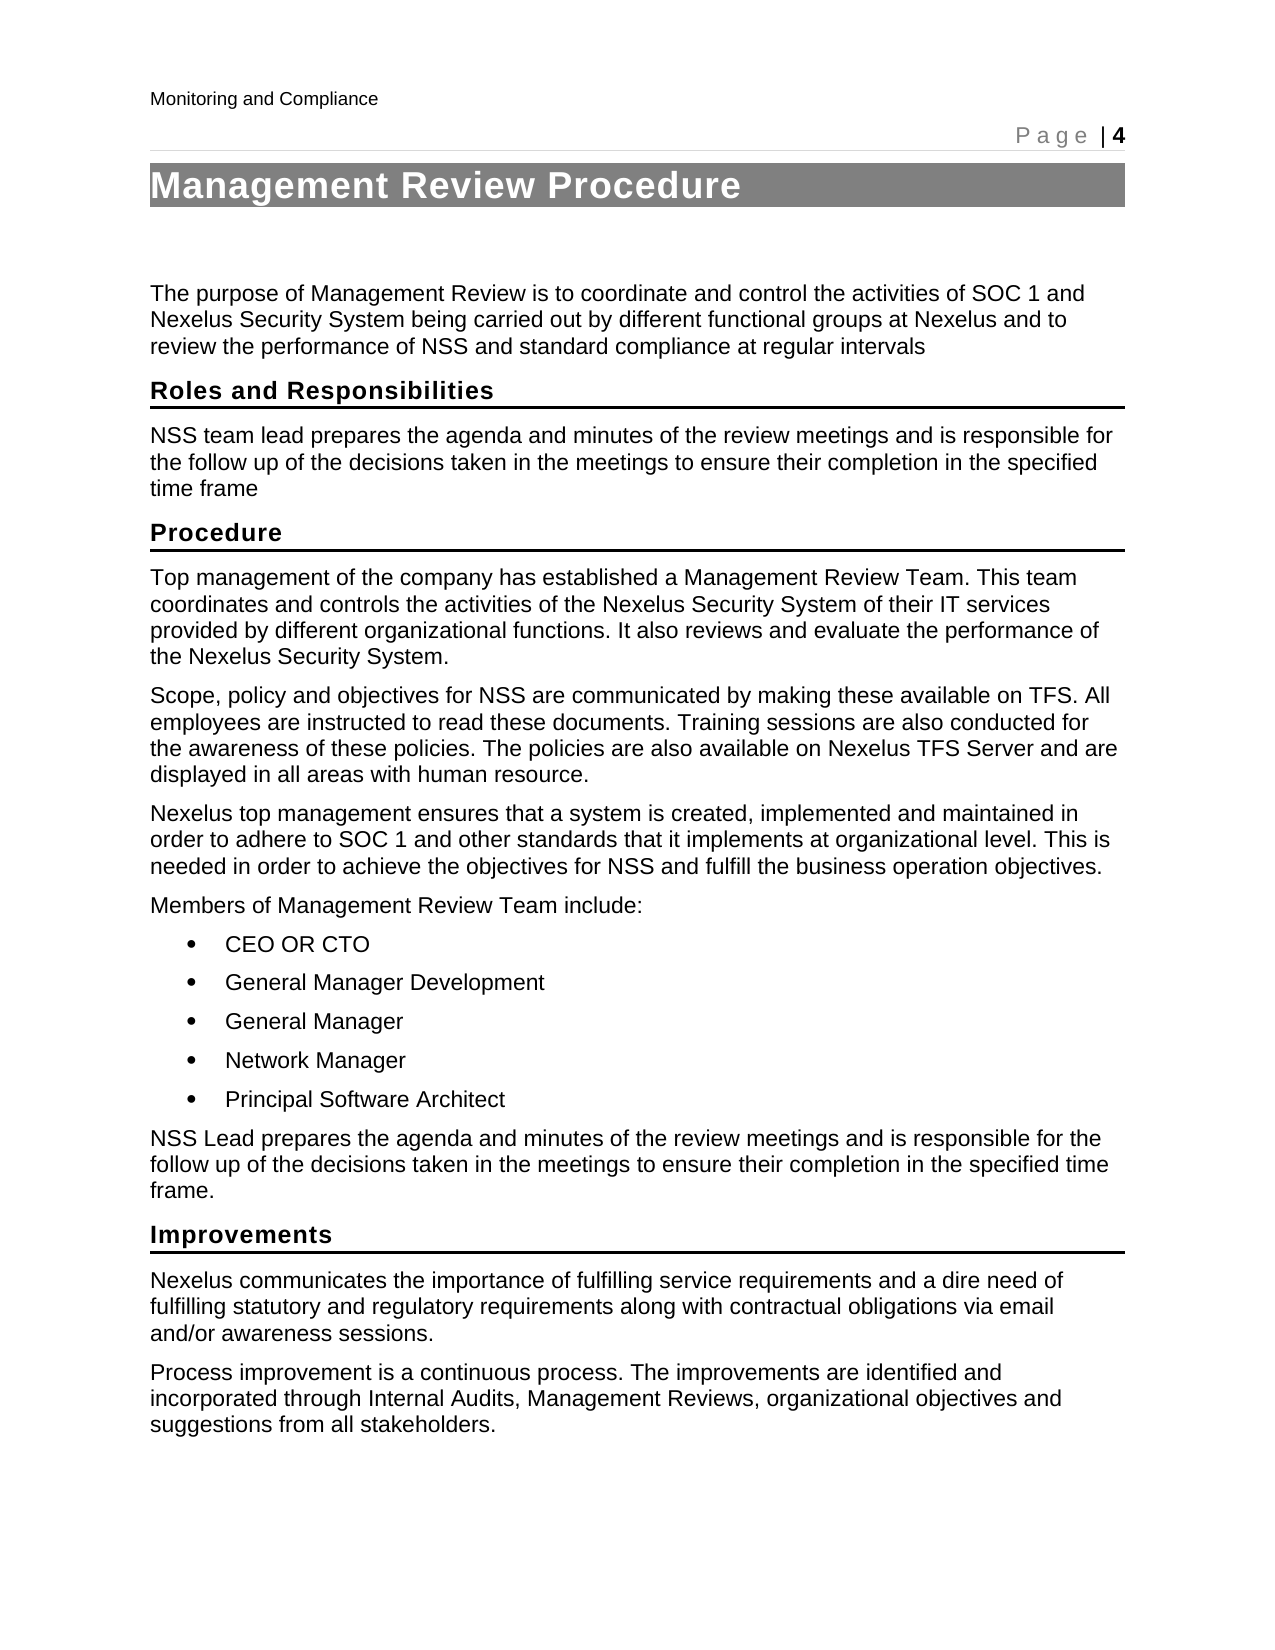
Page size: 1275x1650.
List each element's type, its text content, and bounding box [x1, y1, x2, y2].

text Members of Management Review Team include: [150, 892, 1125, 918]
text NSS team lead prepares the agenda and minutes of the review meetings and is responsible for the follow up of the decisions taken in the meetings to ensure their completion in the specified time frame [150, 422, 1125, 501]
text The purpose of Management Review is to coordinate and control the activities of SOC 1 and Nexelus Security System being carried out by different functional groups at Nexelus and to review the performance of NSS and standard compliance at regular intervals [150, 280, 1125, 359]
subtitle Improvements [150, 1221, 1125, 1251]
text Scope, policy and objectives for NSS are communicated by making these available on TFS. All employees are instructed to read these documents. Training sessions are also conducted for the awareness of these policies. The policies are also available on Nexelus TFS Server and are displayed in all areas with human resource. [150, 682, 1125, 788]
text Top management of the company has established a Management Review Team. This team coordinates and controls the activities of the Nexelus Security System of their IT services provided by different organizational functions. It also reviews and evaluate the performance of the Nexelus Security System. [150, 564, 1125, 670]
text Process improvement is a continuous process. The improvements are identified and incorporated through Internal Audits, Management Reviews, organizational objectives and suggestions from all stakeholders. [150, 1358, 1125, 1438]
text Nexelus communicates the importance of fulfilling service requirements and a dire need of fulfilling statutory and regulatory requirements along with contractual obligations via email and/or awareness sessions. [150, 1267, 1125, 1346]
text Nexelus top management ensures that a system is created, implemented and maintained in order to adhere to SOC 1 and other standards that it implements at organizational level. This is needed in order to achieve the objectives for NSS and fulfill the business operation objectives. [150, 800, 1125, 879]
list General Manager Development [187, 969, 1125, 996]
subtitle Procedure [150, 518, 1125, 549]
list CEO OR CTO [187, 931, 1125, 957]
subtitle Management Review Procedure [150, 163, 1125, 207]
list Network Manager [187, 1047, 1125, 1073]
list General Manager [187, 1008, 1125, 1034]
text NSS Lead prepares the agenda and minutes of the review meetings and is responsible for the follow up of the decisions taken in the meetings to ensure their completion in the specified time frame. [150, 1125, 1125, 1204]
subtitle Roles and Responsibilities [150, 376, 1125, 406]
list Principal Software Architect [187, 1086, 1125, 1112]
